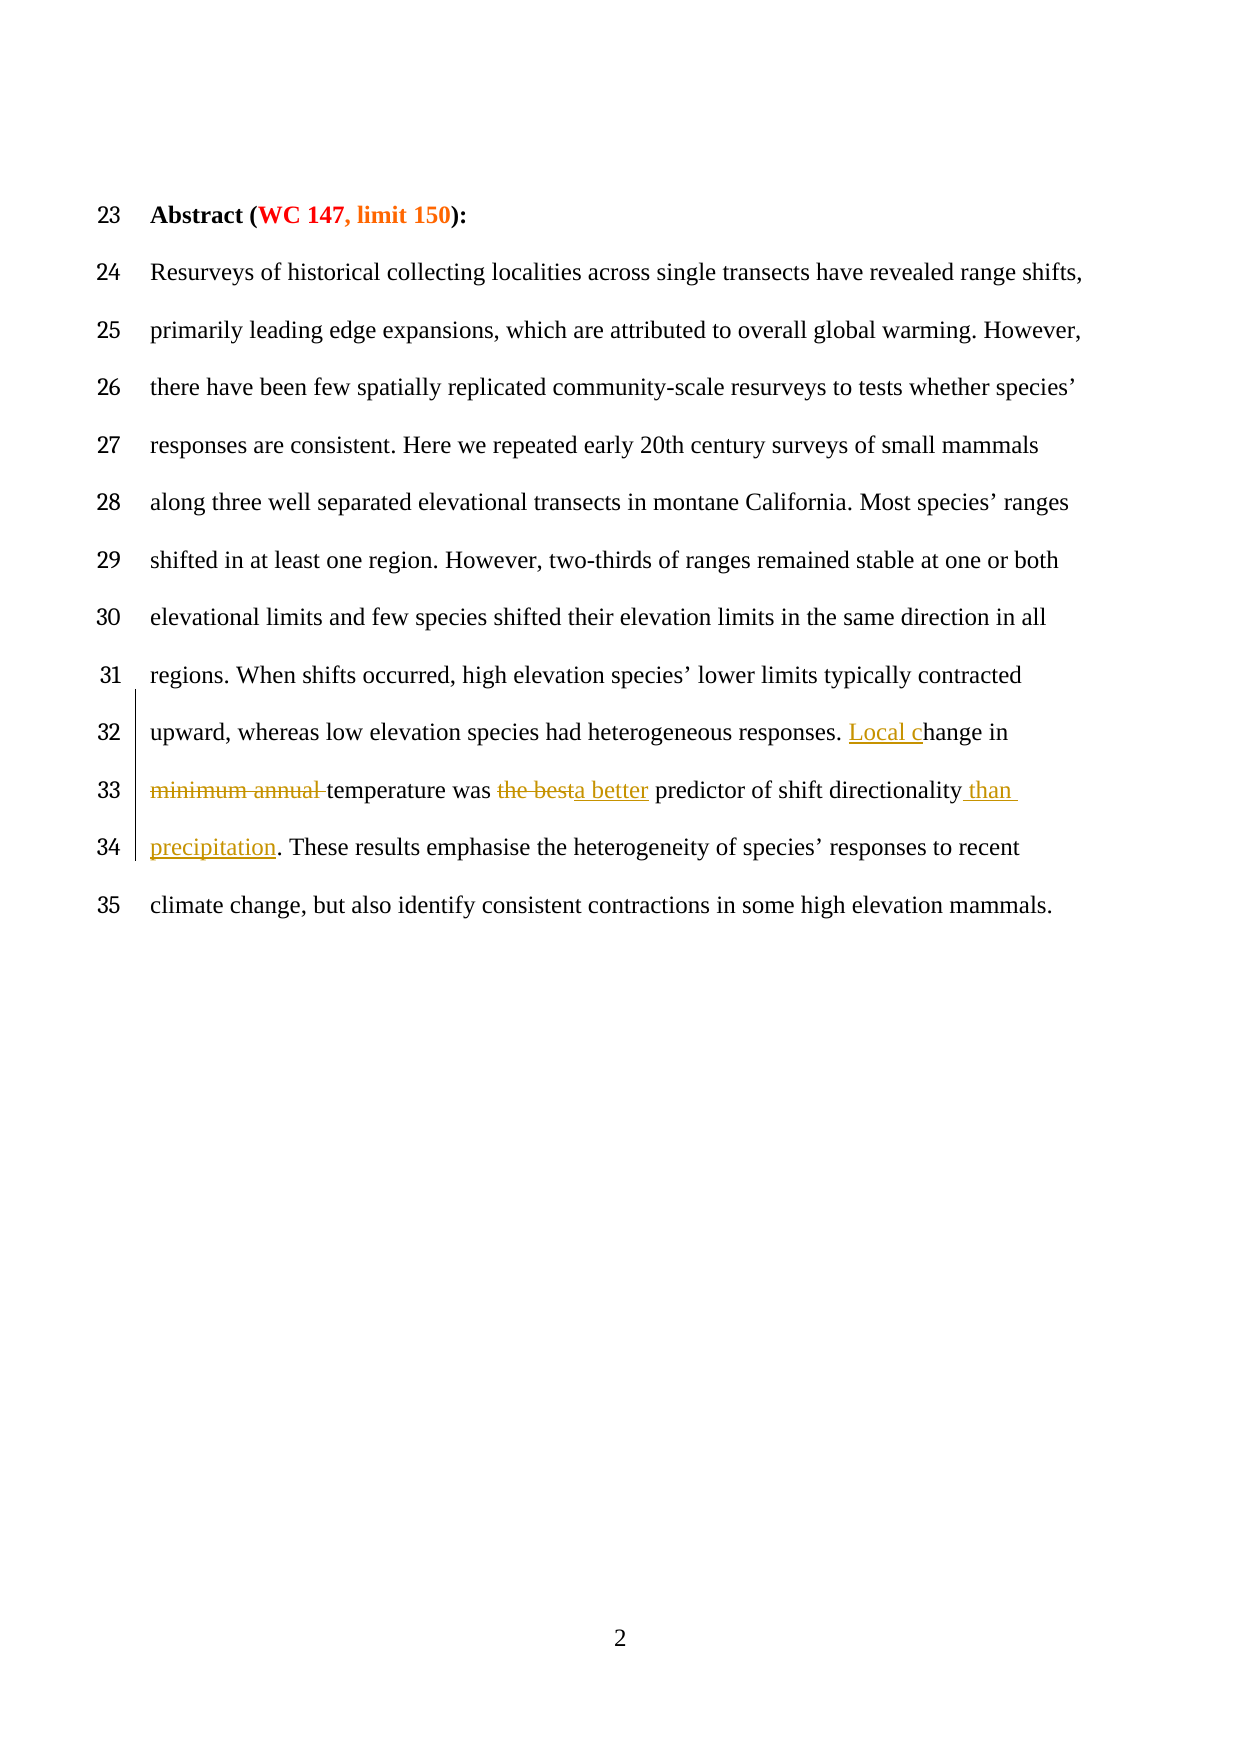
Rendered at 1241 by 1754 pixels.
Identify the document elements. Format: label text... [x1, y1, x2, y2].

subtitle Abstract (WC 147, limit 150): [150, 200, 1090, 229]
text Resurveys of historical collecting localities across single transects have revealed range shifts, primarily leading edge expansions, which are attributed to overall global warming. However, there have been few spatially replicated community-scale resurveys to tests whether species’ responses are consistent. Here we repeated early 20th century surveys of small mammals along three well separated elevational transects in montane California. Most species’ ranges shifted in at least one region. However, two-thirds of ranges remained stable at one or both elevational limits and few species shifted their elevation limits in the same direction in all regions. When shifts occurred, high elevation species’ lower limits typically contracted upward, whereas low elevation species had heterogeneous responses. hange in temperature was predictor of shift directionality. These results emphasise the heterogeneity of species’ responses to recent climate change, but also identify consistent contractions in some high elevation mammals. [150, 257, 1090, 919]
